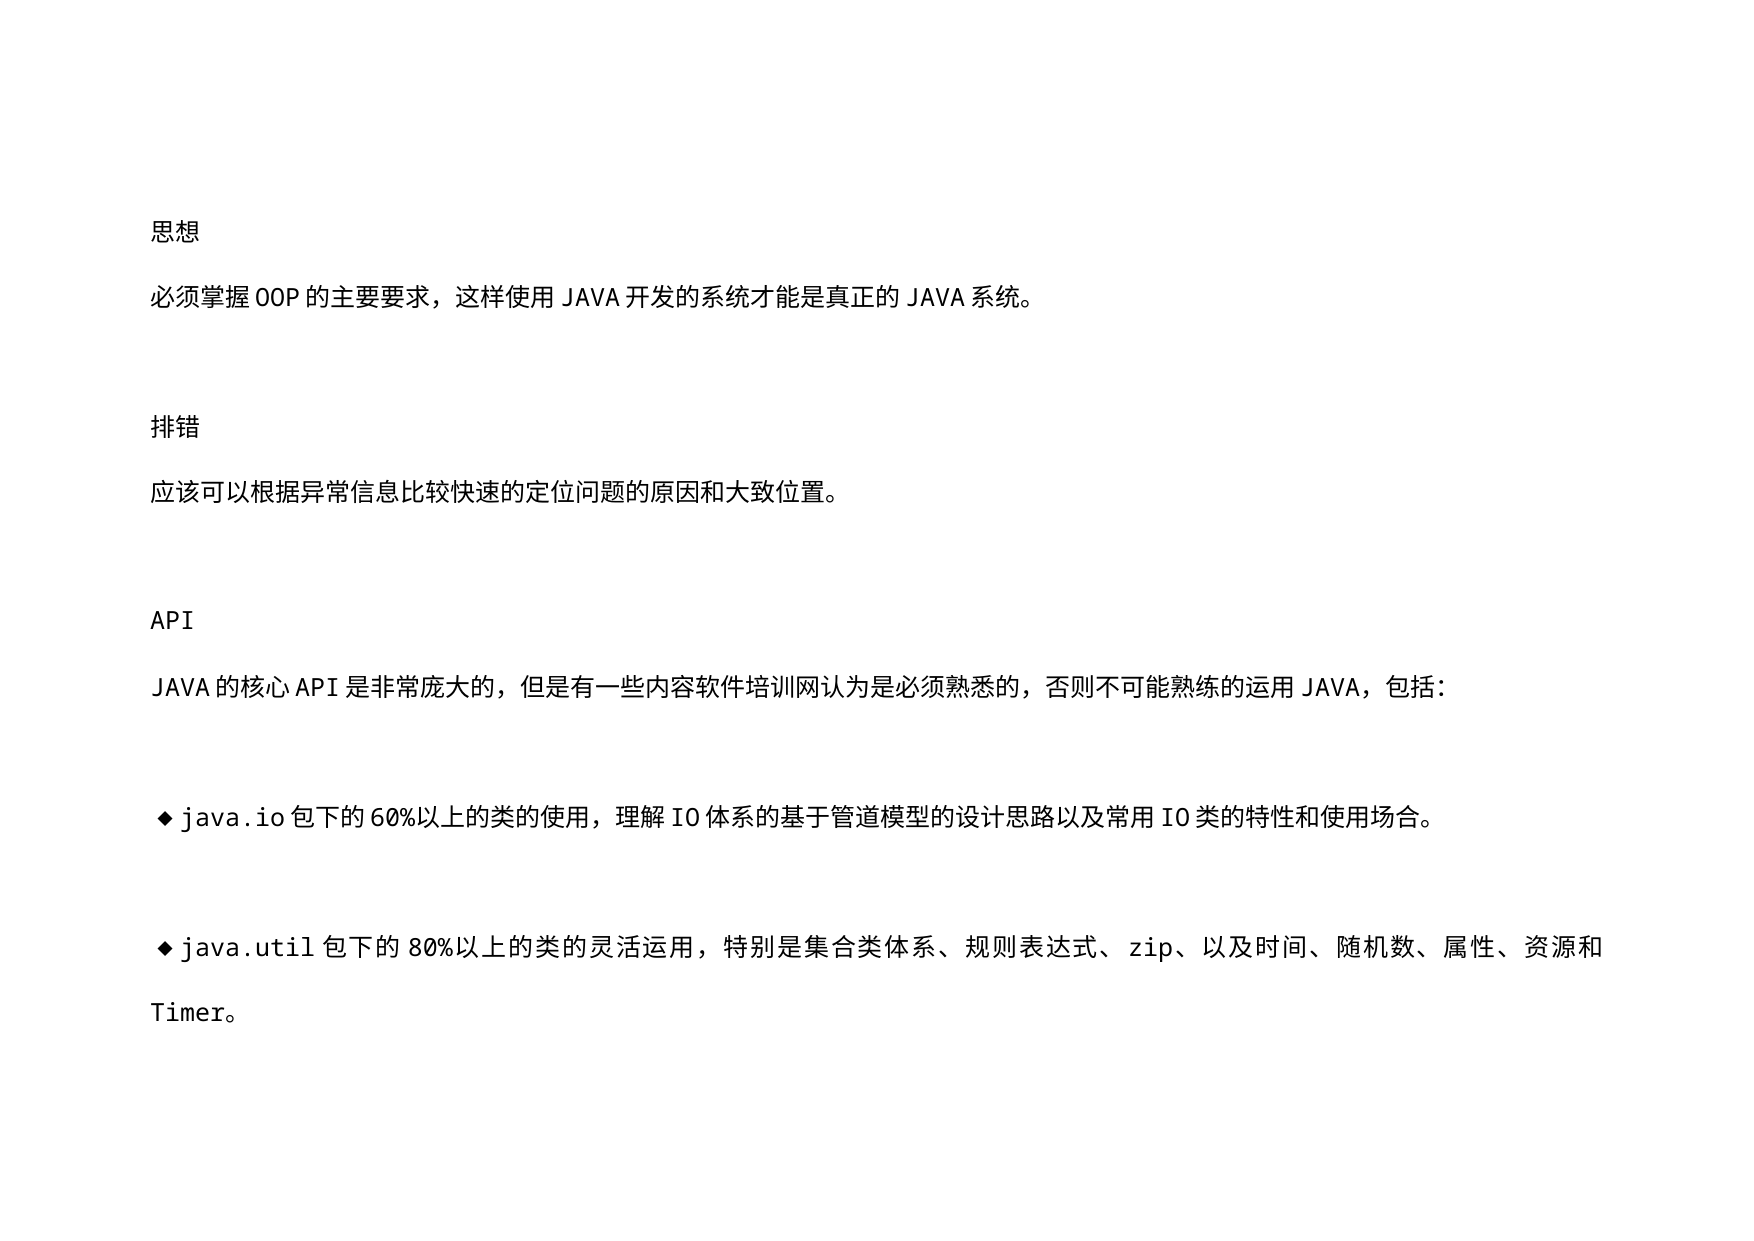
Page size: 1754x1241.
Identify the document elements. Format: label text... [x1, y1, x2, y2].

text 必须掌握OOP的主要要求，这样使用JAVA开发的系统才能是真正的JAVA系统。 [150, 263, 1604, 328]
text 应该可以根据异常信息比较快速的定位问题的原因和大致位置。 [150, 458, 1604, 523]
text ◆java.util包下的80%以上的类的灵活运用，特别是集合类体系、规则表达式、zip、以及时间、随机数、属性、资源和Timer。 [150, 913, 1604, 1043]
text 排错 [150, 393, 1604, 458]
text 思想 [150, 198, 1604, 263]
text API [150, 588, 1604, 653]
text ◆java.io包下的60%以上的类的使用，理解IO体系的基于管道模型的设计思路以及常用IO类的特性和使用场合。 [150, 783, 1604, 848]
text JAVA的核心API是非常庞大的，但是有一些内容软件培训网认为是必须熟悉的，否则不可能熟练的运用JAVA，包括： [150, 653, 1604, 718]
